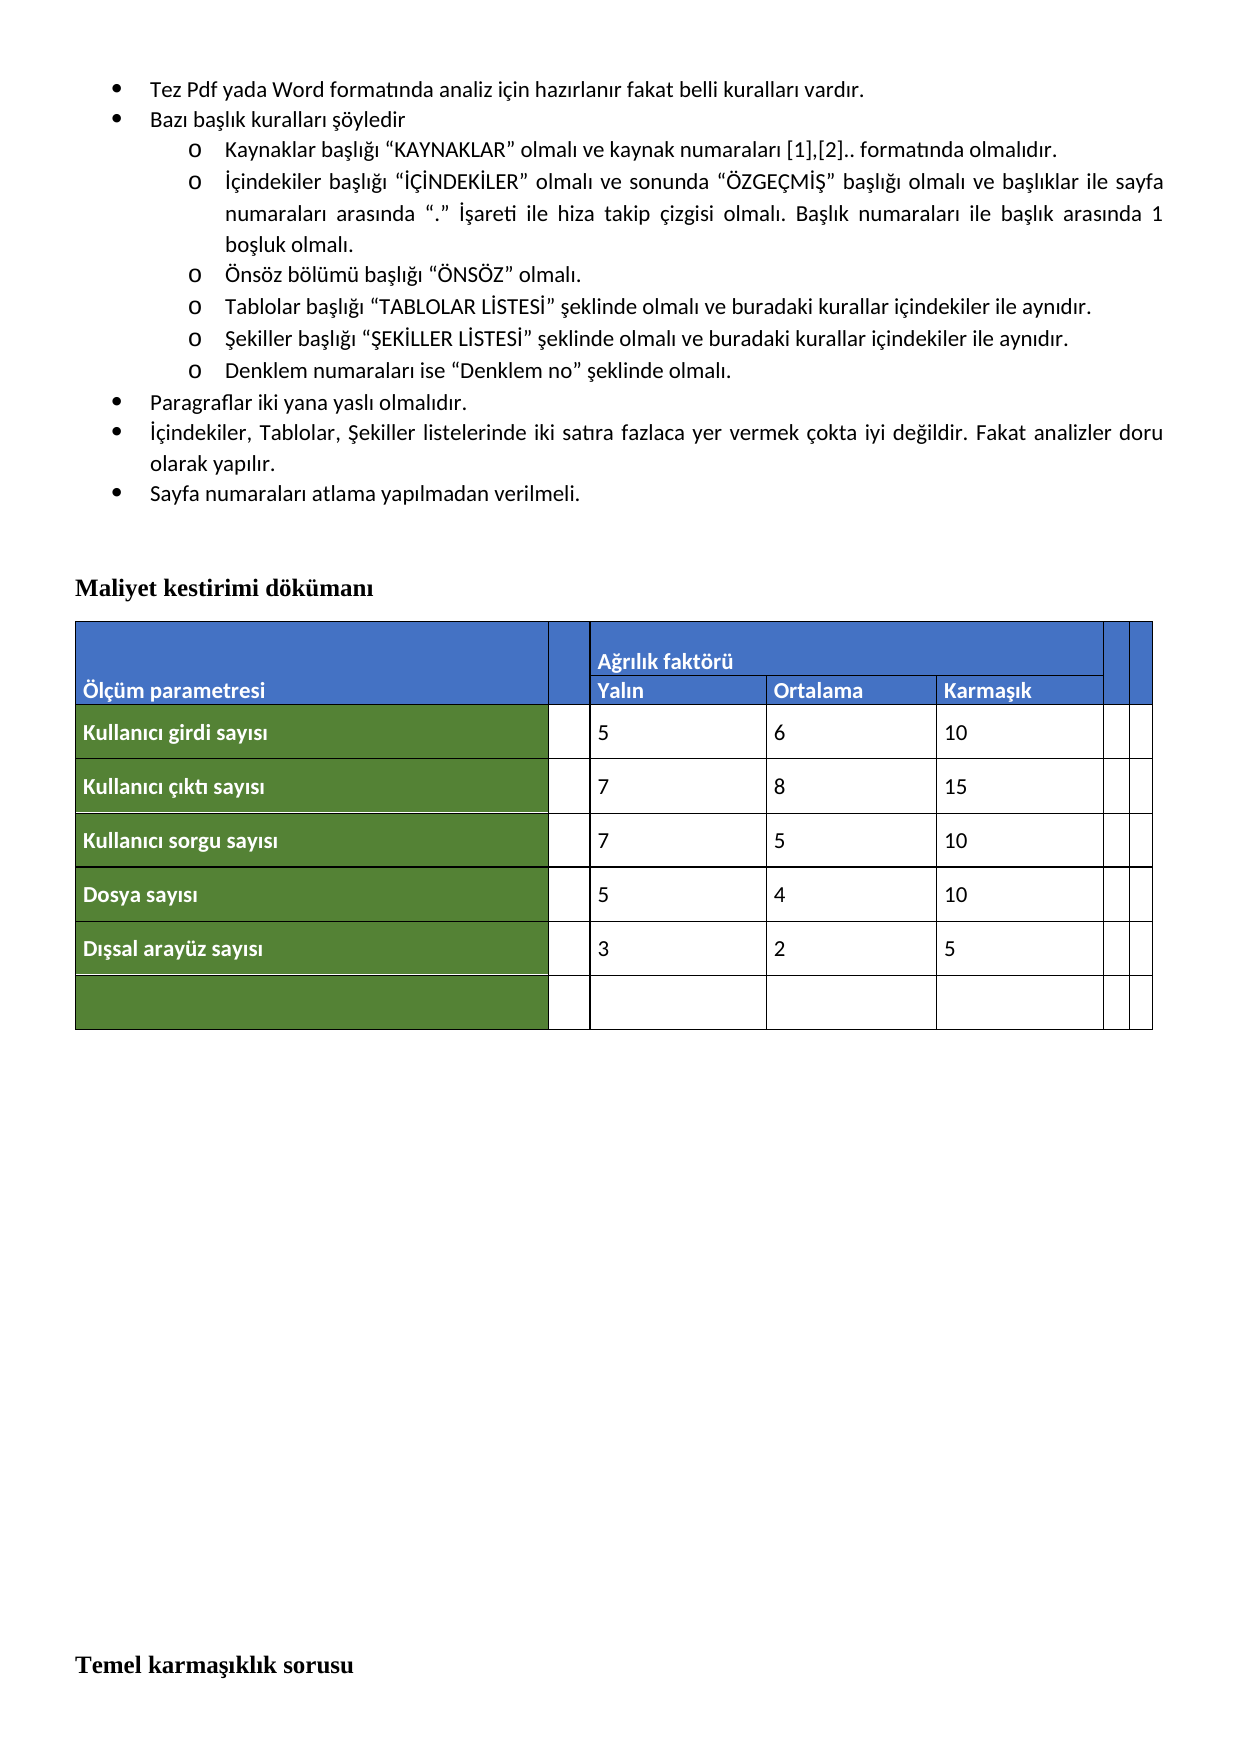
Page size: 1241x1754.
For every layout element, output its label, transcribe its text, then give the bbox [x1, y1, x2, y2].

table_cell 10 [937, 814, 1103, 866]
table_cell 15 [937, 759, 1103, 812]
table_cell [549, 814, 589, 866]
table_cell 5 [591, 705, 766, 758]
table_cell Karmaşık [937, 676, 1103, 704]
list Kaynaklar başlığı “KAYNAKLAR” olmalı ve kaynak numaraları [1],[2].. formatında olmalıdır. [187, 135, 1165, 165]
table_cell [1104, 976, 1129, 1029]
table_cell [591, 976, 766, 1029]
list Paragraflar iki yana yaslı olmalıdır. [112, 388, 1165, 416]
table_cell [1130, 868, 1152, 921]
table_cell [76, 976, 548, 1029]
table_cell [549, 868, 589, 921]
list İçindekiler başlığı “İÇİNDEKİLER” olmalı ve sonunda “ÖZGEÇMİŞ” başlığı olmalı ve başlıklar ile sayfa numaraları arasında “.” İşareti ile hiza takip çizgisi olmalı. Başlık numaraları ile başlık arasında 1 boşluk olmalı. [187, 167, 1165, 258]
table_cell Kullanıcı sorgu sayısı [76, 814, 548, 866]
list Denklem numaraları ise “Denklem no” şeklinde olmalı. [187, 356, 1165, 386]
list Tablolar başlığı “TABLOLAR LİSTESİ” şeklinde olmalı ve buradaki kurallar içindekiler ile aynıdır. [187, 292, 1165, 322]
table_cell [1130, 814, 1152, 866]
table_cell [549, 922, 589, 974]
table_cell Dosya sayısı [76, 868, 548, 921]
table_cell [549, 976, 589, 1029]
list Bazı başlık kuralları şöyledir [112, 105, 1165, 133]
table_cell Kullanıcı çıktı sayısı [76, 759, 548, 812]
table_cell 7 [591, 814, 766, 866]
table_cell [1104, 922, 1129, 974]
table_cell 5 [767, 814, 936, 866]
table_cell [1130, 922, 1152, 974]
table_header Ağrılık faktörü [591, 622, 1103, 675]
table_cell 4 [767, 868, 936, 921]
list Önsöz bölümü başlığı “ÖNSÖZ” olmalı. [187, 260, 1165, 290]
table_cell [1130, 759, 1152, 812]
list İçindekiler, Tablolar, Şekiller listelerinde iki satıra fazlaca yer vermek çokta iyi değildir. Fakat analizler doru olarak yapılır. [112, 418, 1165, 477]
table_cell 8 [767, 759, 936, 812]
table_cell [1104, 868, 1129, 921]
table_cell Kullanıcı girdi sayısı [76, 705, 548, 758]
list Şekiller başlığı “ŞEKİLLER LİSTESİ” şeklinde olmalı ve buradaki kurallar içindekiler ile aynıdır. [187, 324, 1165, 354]
list Tez Pdf yada Word formatında analiz için hazırlanır fakat belli kuralları vardır. [112, 75, 1165, 103]
table_cell Yalın [591, 676, 766, 704]
table_cell 10 [937, 705, 1103, 758]
table_cell [1104, 759, 1129, 812]
list Sayfa numaraları atlama yapılmadan verilmeli. [112, 479, 1165, 507]
table_cell [549, 705, 589, 758]
text Temel karmaşıklık sorusu [75, 1650, 1165, 1679]
table_cell 5 [591, 868, 766, 921]
table_cell 7 [591, 759, 766, 812]
table_cell [1130, 976, 1152, 1029]
text Maliyet kestirimi dökümanı [75, 573, 1165, 602]
table_cell Ortalama [767, 676, 936, 704]
table_cell 2 [767, 922, 936, 974]
table_cell [937, 976, 1103, 1029]
table_cell [1130, 705, 1152, 758]
table_header [1130, 622, 1152, 704]
table_cell 3 [591, 922, 766, 974]
table_cell Dışsal arayüz sayısı [76, 922, 548, 974]
table_cell 5 [937, 922, 1103, 974]
table_cell [1104, 814, 1129, 866]
table_header [1104, 622, 1129, 704]
table_cell 10 [937, 868, 1103, 921]
table_cell [549, 759, 589, 812]
table_cell [767, 976, 936, 1029]
table_header [549, 622, 589, 704]
table_header Ölçüm parametresi [76, 622, 548, 704]
table_cell 6 [767, 705, 936, 758]
table_cell [1104, 705, 1129, 758]
